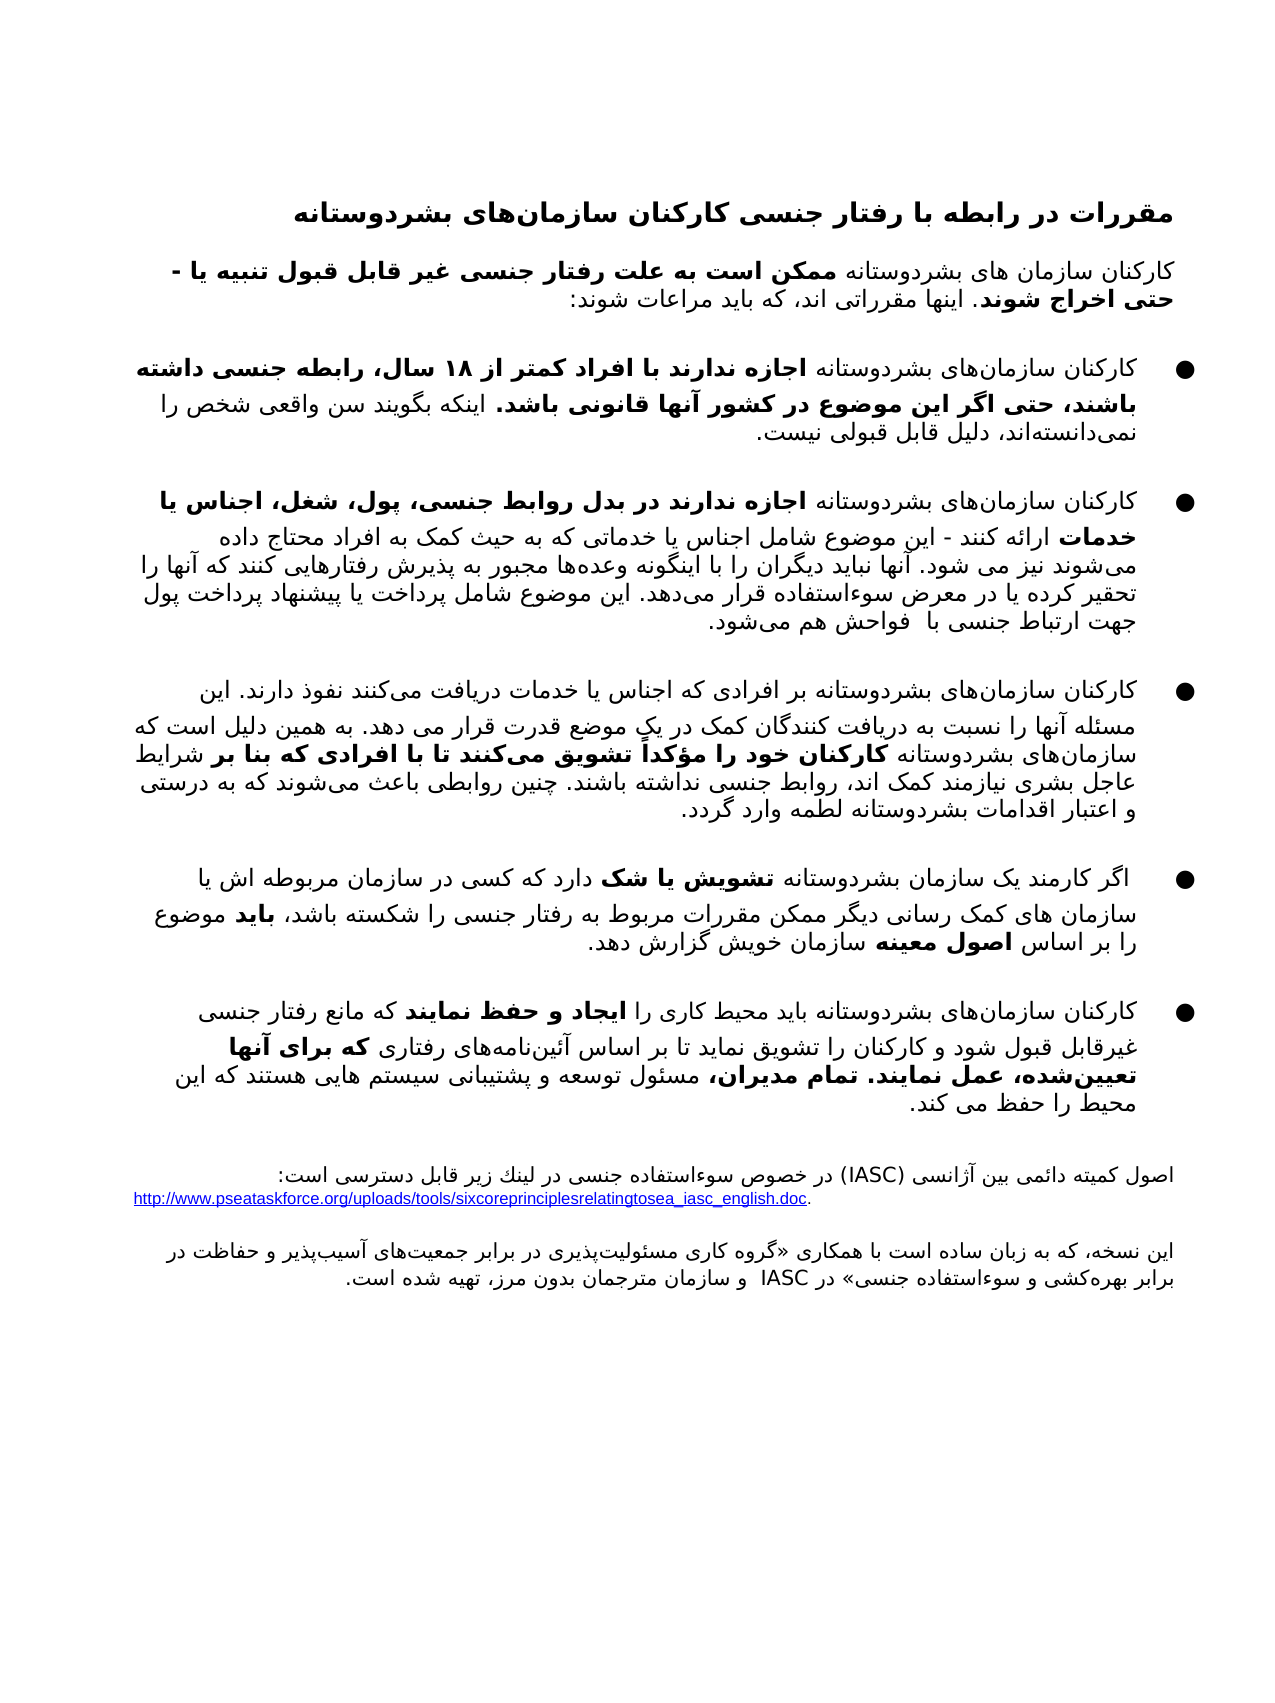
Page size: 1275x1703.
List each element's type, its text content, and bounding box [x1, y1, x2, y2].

text http://www.pseataskforce.org/uploads/tools/sixcoreprinciplesrelatingtosea_iasc_english.doc. [133, 1189, 1174, 1208]
text مقررات در رابطه با رفتار جنسی كاركنان سازمان‌های بشردوستانه [133, 198, 1174, 229]
text اين نسخه، كه به زبان ساده است با همكاری «گروه كاری مسئولیت‌پذیری در برابر جمعیت‌های آسیب‌پذیر و حفاظت در برابر بهره‌کشی و سوءاستفاده جنسی» در IASC و سازمان مترجمان بدون مرز، تهیه‌ شده است. [133, 1239, 1174, 1290]
list اگر کارمند یک سازمان‌ بشردوستانه تشویش يا شک دارد كه كسی در سازمان مربوطه اش يا سازمان های کمک ‌رسانی ديگر ممکن مقررات مربوط به رفتار جنسی را شكسته باشد، بايد موضوع را بر اساس اصول معینه سازمان خویش گزارش دهد. [133, 851, 1174, 956]
list كاركنان سازمان‌های بشردوستانه بر افرادی كه اجناس یا خدمات دريافت می‌کنند نفوذ دارند. این مسئله آنها را نسبت به دریافت کنندگان کمک در یک موضع قدرت قرار می دهد. به همين دليل است که سازمان‌های بشردوستانه كاركنان خود را مؤکداً تشويق می‌کنند تا با افرادی كه بنا بر شرایط عاجل بشری نیازمند کمک اند، روابط جنسی نداشته باشند. چنین روابطی باعث می‌شوند كه به درستی و اعتبار اقدامات بشردوستانه لطمه وارد گردد. [133, 663, 1174, 823]
text اصول کمیته دائمی بین آژانسی (IASC) در خصوص سوءاستفاده جنسی در لينك زير قابل دسترسی است: [133, 1163, 1174, 1187]
list كاركنان سازمان‌های بشردوستانه بايد محیط كاری را ايجاد و حفظ نمایند كه مانع رفتار جنسی غیرقابل‌ قبول شود و كاركنان را تشویق نماید تا بر اساس آئین‌نامه‌های رفتاری كه برای آنها تعیین‌شده، عمل نمایند. تمام مديران، مسئول توسعه و پشتیبانی سیستم هایی هستند که این محیط را حفظ می کند. [133, 984, 1174, 1117]
list كاركنان سازمان‌های بشردوستانه اجازه ندارند در بدل روابط جنسی، پول، شغل، اجناس يا خدمات ارائه كنند - اين موضوع شامل اجناس يا خدماتی كه به‌ حیث كمک به افراد محتاج داده می‌شوند نيز می شود. آنها نبايد ديگران را با اینگونه وعده‌ها مجبور به پذيرش رفتارهایی كنند كه آنها را تحقیر کرده يا در معرض سوءاستفاده قرار می‌دهد. اين موضوع شامل پرداخت يا پيشنهاد پرداخت پول جهت ارتباط جنسی با فواحش هم می‌شود. [133, 474, 1174, 635]
list كاركنان سازمان‌های بشردوستانه اجازه ندارند با افراد کمتر از ١٨ سال، رابطه جنسی داشته باشند، حتی اگر اين موضوع در كشور آنها قانونی باشد. اينكه بگويند سن واقعی شخص را نمی‌دانسته‌اند، دلیل قابل قبولی نیست. [133, 341, 1174, 446]
text کاركنان سازمان‌ های بشردوستانه ممكن است به علت رفتار جنسی غیر قابل قبول تنبیه یا - حتی اخراج شوند. اینها مقرراتی اند، که باید مراعات شوند: [133, 257, 1174, 313]
